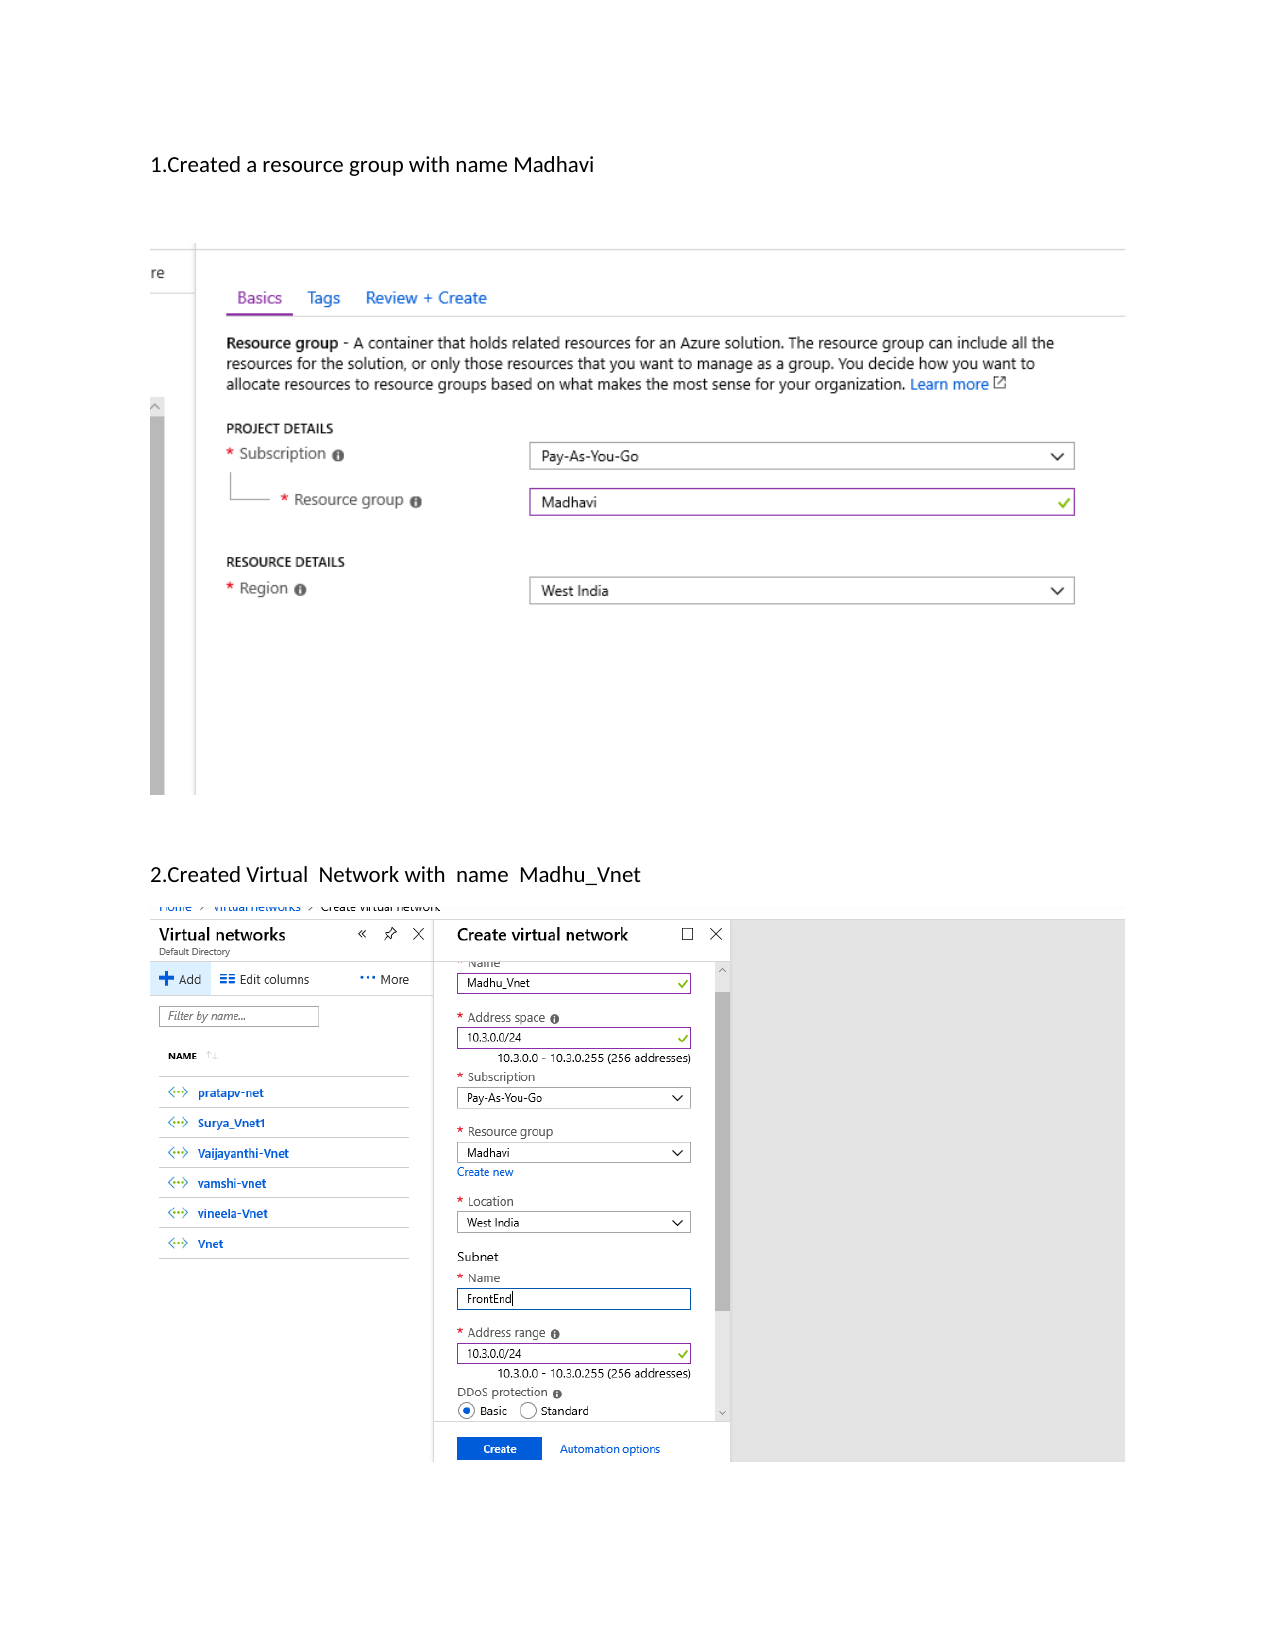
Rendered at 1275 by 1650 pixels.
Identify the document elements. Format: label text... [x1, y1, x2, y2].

text 1.Created a resource group with name Madhavi [150, 150, 1125, 178]
picture [150, 907, 1125, 1462]
picture [150, 243, 1125, 795]
text 2.Created Virtual Network with name Madhu_Vnet [150, 861, 1125, 888]
